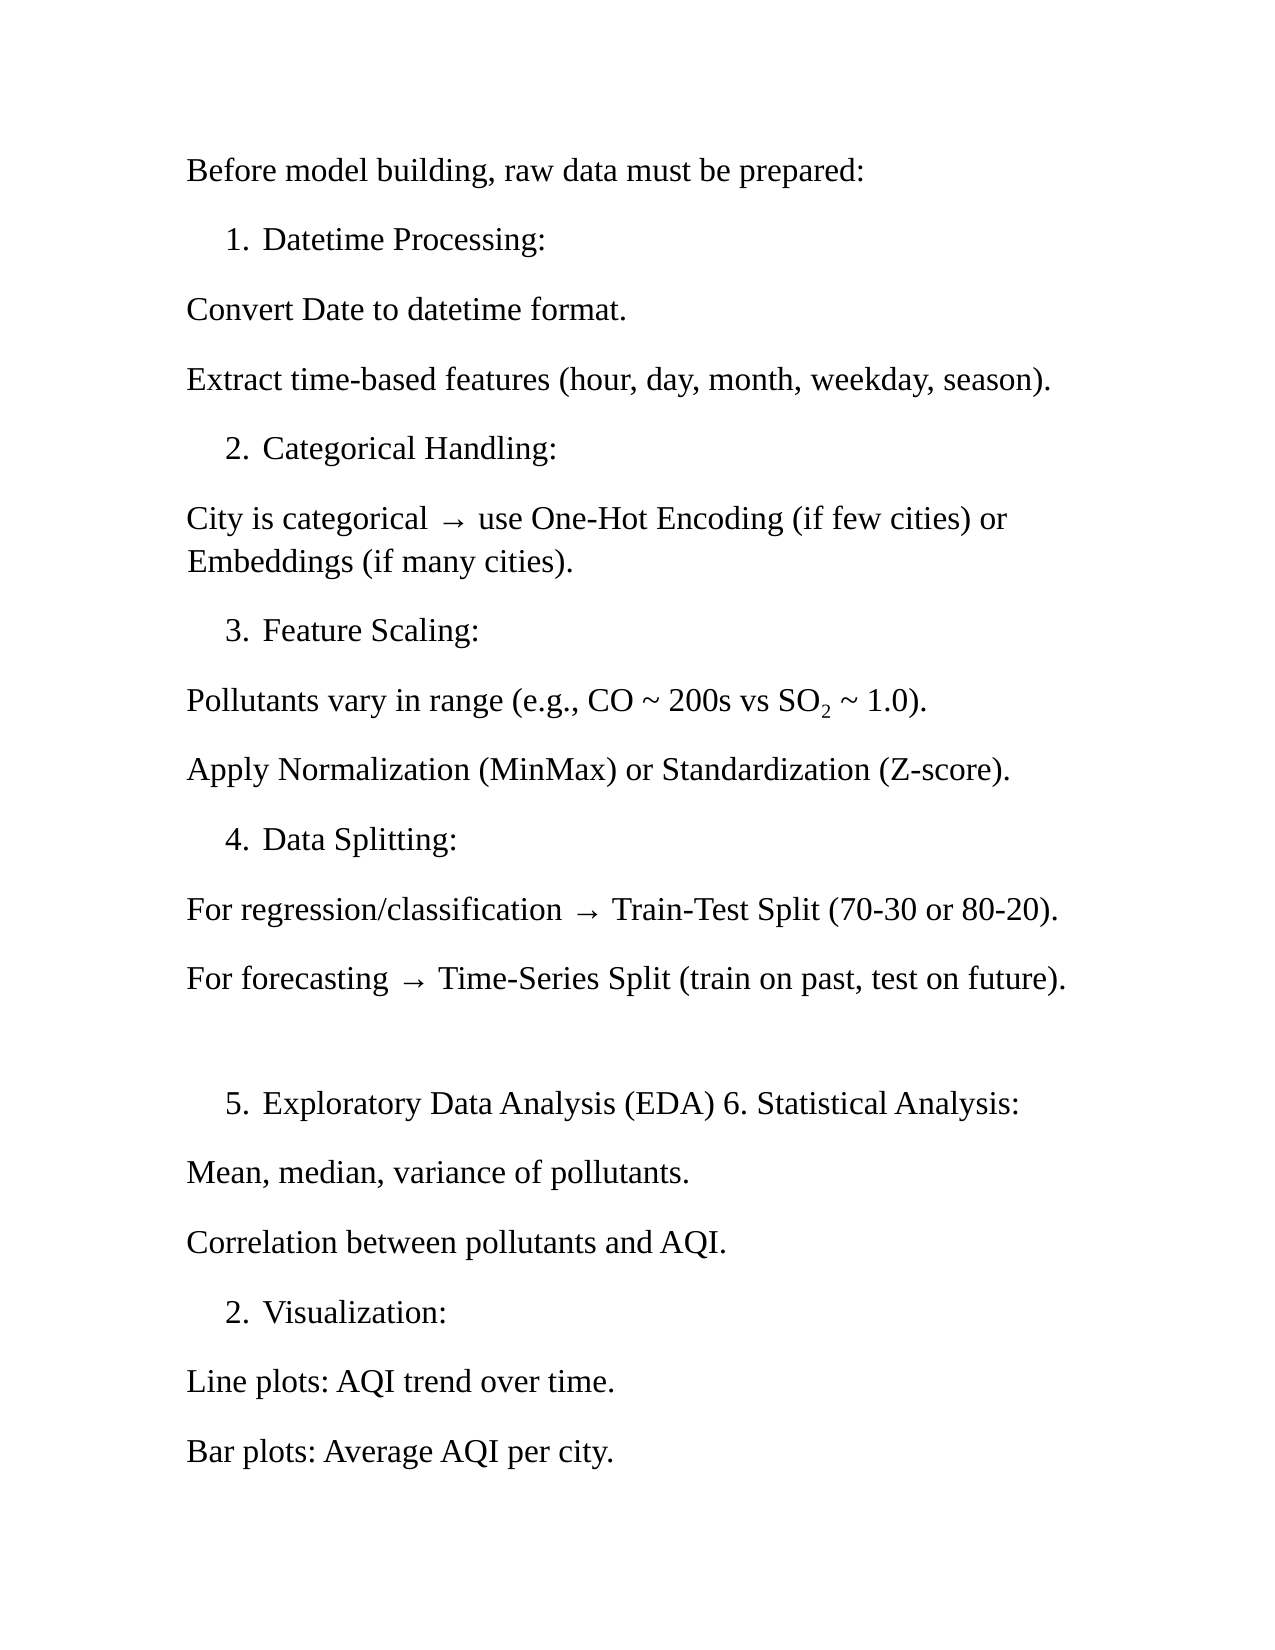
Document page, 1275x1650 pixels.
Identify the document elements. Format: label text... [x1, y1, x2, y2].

list Data Splitting: [225, 819, 1088, 857]
text Bar plots: Average AQI per city. [186, 1431, 1088, 1469]
list Datetime Processing: [225, 219, 1088, 258]
text Before model building, raw data must be prepared: [186, 150, 1088, 188]
text Convert Date to datetime format. [186, 289, 1088, 327]
list Visualization: [225, 1292, 1088, 1330]
list Categorical Handling: [225, 428, 1088, 467]
list Exploratory Data Analysis (EDA) 6. Statistical Analysis: [225, 1083, 1088, 1122]
text Pollutants vary in range (e.g., CO ~ 200s vs SO₂ ~ 1.0). [186, 680, 1088, 718]
text Extract time-based features (hour, day, month, weekday, season). [186, 359, 1088, 397]
text Line plots: AQI trend over time. [186, 1362, 1088, 1400]
text Mean, median, variance of pollutants. [186, 1153, 1088, 1191]
text For regression/classification → Train-Test Split (70-30 or 80-20). [186, 889, 1088, 927]
text For forecasting → Time-Series Split (train on past, test on future). [186, 958, 1088, 997]
text City is categorical → use One-Hot Encoding (if few cities) or Embeddings (if many cities). [186, 498, 1088, 579]
list Feature Scaling: [225, 610, 1088, 649]
text Apply Normalization (MinMax) or Standardization (Z-score). [186, 749, 1088, 788]
text Correlation between pollutants and AQI. [186, 1222, 1088, 1261]
